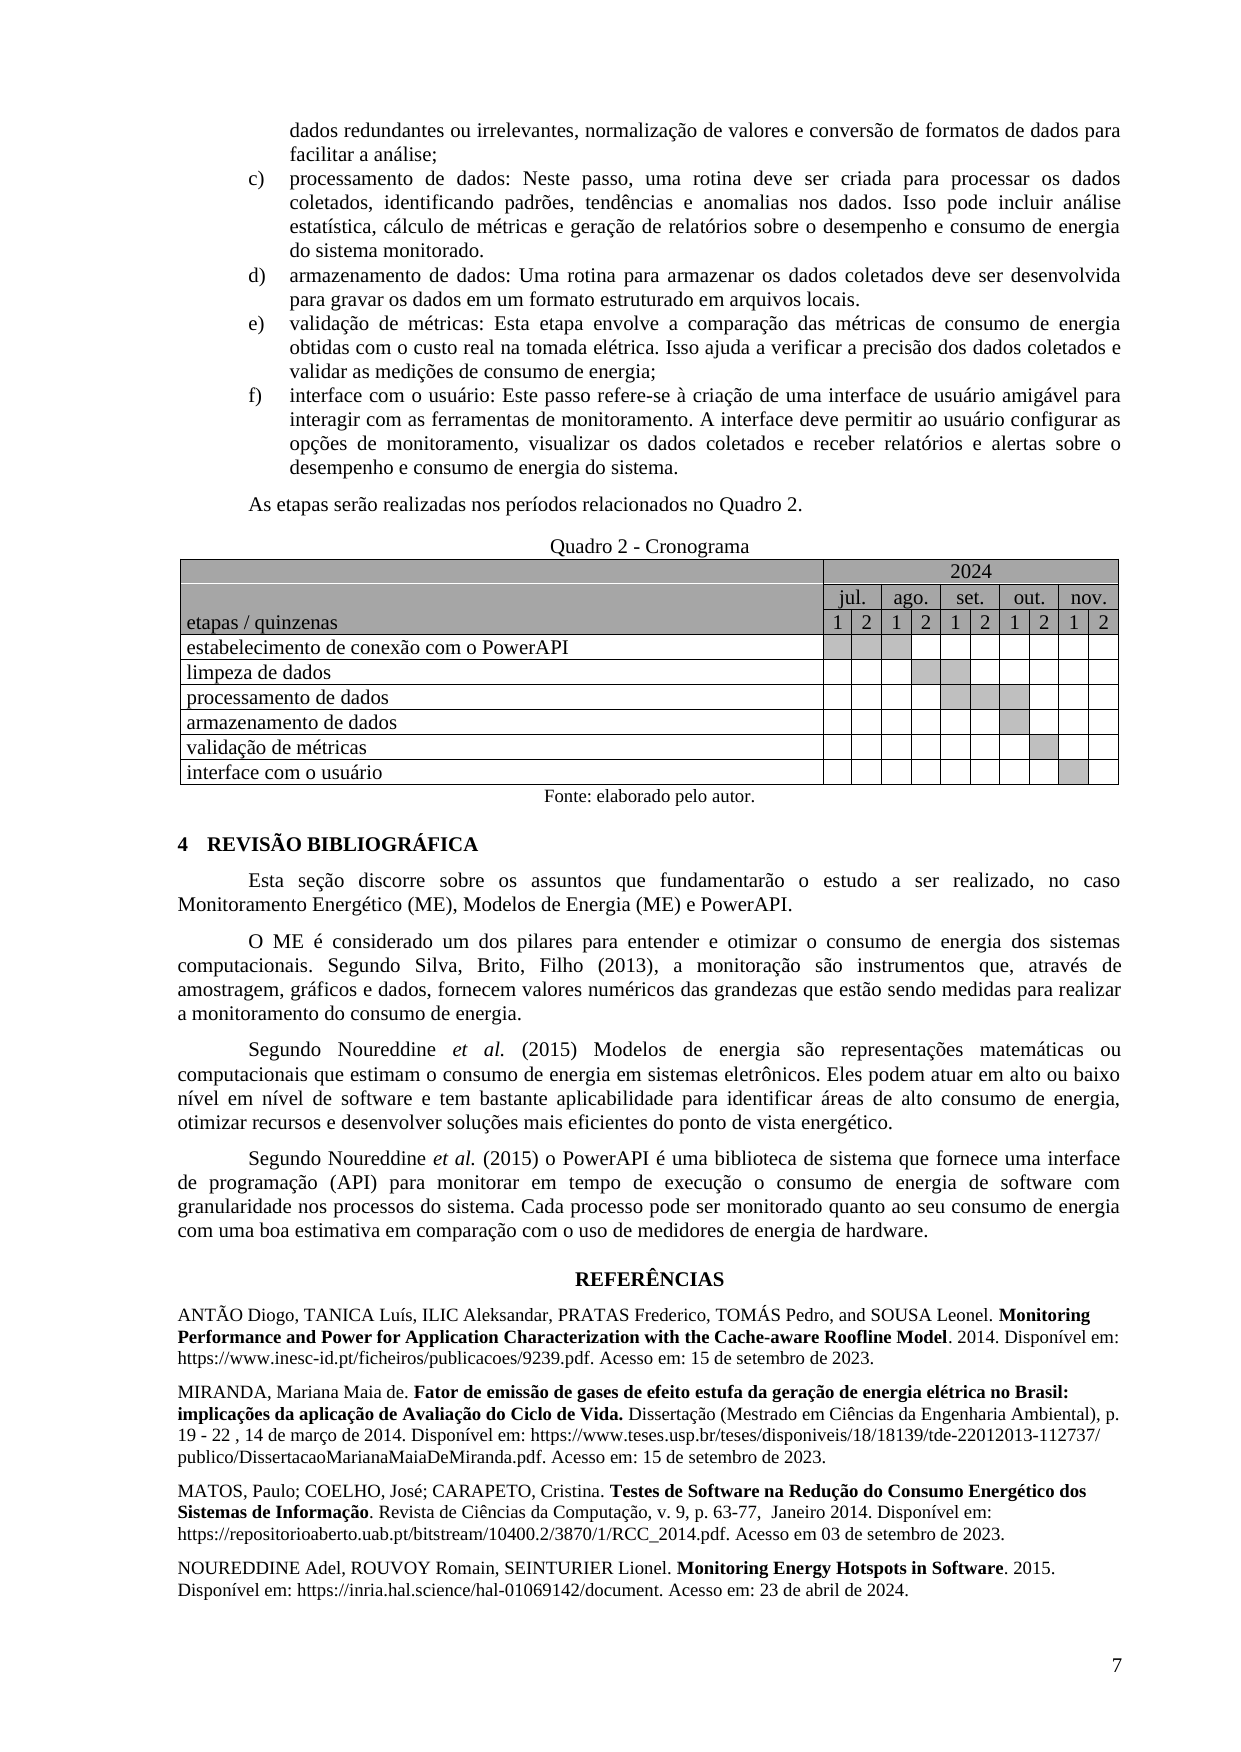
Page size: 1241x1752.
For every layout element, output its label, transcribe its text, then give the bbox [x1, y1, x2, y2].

table_cell [941, 660, 970, 684]
table_cell [941, 635, 970, 659]
table_cell [971, 760, 999, 784]
table_cell [824, 710, 851, 734]
table_cell [1059, 710, 1088, 734]
table_cell [912, 635, 940, 659]
table_cell [1000, 710, 1029, 734]
table_cell [1000, 760, 1029, 784]
table_cell [824, 635, 851, 659]
table_cell [882, 710, 911, 734]
text processamento de dados: Neste passo, uma rotina deve ser criada para processar os dados coletados, identificando padrões, tendências e anomalias nos dados. Isso pode incluir análise estatística, cálculo de métricas e geração de relatórios sobre o desempenho e consumo de energia do sistema monitorado. [248, 166, 1122, 262]
table_cell 2 [852, 610, 881, 634]
table_header [181, 560, 823, 583]
table_cell [971, 660, 999, 684]
table_cell [941, 735, 970, 759]
table_cell [1059, 685, 1088, 709]
table_cell [1089, 710, 1118, 734]
table_cell [1000, 735, 1029, 759]
table_cell [852, 735, 881, 759]
text Segundo Noureddine et al. (2015) o PowerAPI é uma biblioteca de sistema que fornece uma interface de programação (API) para monitorar em tempo de execução o consumo de energia de software com granularidade nos processos do sistema. Cada processo pode ser monitorado quanto ao seu consumo de energia com uma boa estimativa em comparação com o uso de medidores de energia de hardware. [177, 1146, 1122, 1242]
table_cell [1059, 635, 1088, 659]
table_cell [941, 710, 970, 734]
text validação de métricas: Esta etapa envolve a comparação das métricas de consumo de energia obtidas com o custo real na tomada elétrica. Isso ajuda a verificar a precisão dos dados coletados e validar as medições de consumo de energia; [248, 311, 1122, 383]
table_cell [971, 635, 999, 659]
table_cell 2 [1030, 610, 1058, 634]
text MIRANDA, Mariana Maia de. Fator de emissão de gases de efeito estufa da geração de energia elétrica no Brasil: implicações da aplicação de Avaliação do Ciclo de Vida. Dissertação (Mestrado em Ciências da Engenharia Ambiental), p. 19 - 22 , 14 de março de 2014. Disponível em: https://www.teses.usp.br/teses/disponiveis/18/18139/tde-22012013-112737/publico/DissertacaoMarianaMaiaDeMiranda.pdf. Acesso em: 15 de setembro de 2023. [177, 1381, 1122, 1467]
text O ME é considerado um dos pilares para entender e otimizar o consumo de energia dos sistemas computacionais. Segundo Silva, Brito, Filho (2013), a monitoração são instrumentos que, através de amostragem, gráficos e dados, fornecem valores numéricos das grandezas que estão sendo medidas para realizar a monitoramento do consumo de energia. [177, 929, 1122, 1025]
table_cell [912, 660, 940, 684]
table_cell limpeza de dados [181, 660, 823, 684]
table_cell [824, 760, 851, 784]
table_cell 1 [941, 610, 970, 634]
table_cell [912, 710, 940, 734]
text Quadro 2 - Cronograma [177, 534, 1122, 558]
table_cell [852, 660, 881, 684]
table_cell [1059, 660, 1088, 684]
table_cell [1030, 760, 1058, 784]
table_cell [824, 685, 851, 709]
table_cell 1 [824, 610, 851, 634]
table_cell [1030, 635, 1058, 659]
table_cell interface com o usuário [181, 760, 823, 784]
table_cell [912, 685, 940, 709]
table_cell [882, 760, 911, 784]
table_cell [971, 735, 999, 759]
table_cell [912, 760, 940, 784]
text As etapas serão realizadas nos períodos relacionados no Quadro 2. [177, 492, 1122, 516]
table_cell nov. [1059, 585, 1118, 609]
table_cell jul. [824, 585, 881, 609]
table_cell [1089, 635, 1118, 659]
table_cell [852, 685, 881, 709]
table_header 2024 [824, 560, 1118, 583]
table_cell set. [941, 585, 999, 609]
table_cell [1030, 660, 1058, 684]
table_cell 2 [1089, 610, 1118, 634]
table_cell [1000, 635, 1029, 659]
table_cell [852, 760, 881, 784]
table_cell [941, 685, 970, 709]
text interface com o usuário: Este passo refere-se à criação de uma interface de usuário amigável para interagir com as ferramentas de monitoramento. A interface deve permitir ao usuário configurar as opções de monitoramento, visualizar os dados coletados e receber relatórios e alertas sobre o desempenho e consumo de energia do sistema. [248, 383, 1122, 479]
table_cell 2 [971, 610, 999, 634]
text Referências [177, 1267, 1122, 1291]
table_cell [971, 685, 999, 709]
table_cell [912, 735, 940, 759]
text MATOS, Paulo; COELHO, José; CARAPETO, Cristina. Testes de Software na Redução do Consumo Energético dos Sistemas de Informação. Revista de Ciências da Computação, v. 9, p. 63-77, Janeiro 2014. Disponível em: https://repositorioaberto.uab.pt/bitstream/10400.2/3870/1/RCC_2014.pdf. Acesso em 03 de setembro de 2023. [177, 1480, 1122, 1544]
text Esta seção discorre sobre os assuntos que fundamentarão o estudo a ser realizado, no caso Monitoramento Energético (ME), Modelos de Energia (ME) e PowerAPI. [177, 868, 1122, 916]
table_cell [181, 584, 823, 609]
table_cell [882, 685, 911, 709]
table_cell [824, 735, 851, 759]
table_cell [824, 660, 851, 684]
table_cell [852, 710, 881, 734]
table_cell [941, 760, 970, 784]
table_cell [1030, 710, 1058, 734]
text Segundo Noureddine et al. (2015) Modelos de energia são representações matemáticas ou computacionais que estimam o consumo de energia em sistemas eletrônicos. Eles podem atuar em alto ou baixo nível em nível de software e tem bastante aplicabilidade para identificar áreas de alto consumo de energia, otimizar recursos e desenvolver soluções mais eficientes do ponto de vista energético. [177, 1037, 1122, 1134]
table_cell estabelecimento de conexão com o PowerAPI [181, 635, 823, 659]
table_cell [882, 735, 911, 759]
table_cell 2 [912, 610, 940, 634]
table_cell out. [1000, 585, 1058, 609]
table_cell [1030, 685, 1058, 709]
table_cell [1030, 735, 1058, 759]
table_cell [1089, 735, 1118, 759]
table_cell armazenamento de dados [181, 710, 823, 734]
table_cell [1089, 660, 1118, 684]
table_cell [1089, 760, 1118, 784]
table_cell validação de métricas [181, 735, 823, 759]
table_cell [852, 635, 881, 659]
table_cell [1000, 660, 1029, 684]
table_cell [1089, 685, 1118, 709]
table_cell 1 [1000, 610, 1029, 634]
table_cell [1000, 685, 1029, 709]
table_cell 1 [882, 610, 911, 634]
table_cell [1059, 760, 1088, 784]
table_cell [882, 635, 911, 659]
text Fonte: elaborado pelo autor. [177, 785, 1122, 807]
table_cell ago. [882, 585, 940, 609]
table_cell [971, 710, 999, 734]
table_cell [1059, 735, 1088, 759]
text armazenamento de dados: Uma rotina para armazenar os dados coletados deve ser desenvolvida para gravar os dados em um formato estruturado em arquivos locais. [248, 262, 1122, 311]
text ANTÃO Diogo, TANICA Luís, ILIC Aleksandar, PRATAS Frederico, TOMÁS Pedro, and SOUSA Leonel. Monitoring Performance and Power for Application Characterization with the Cache-aware Roofline Model. 2014. Disponível em: https://www.inesc-id.pt/ficheiros/publicacoes/9239.pdf. Acesso em: 15 de setembro de 2023. [177, 1304, 1122, 1369]
table_cell processamento de dados [181, 685, 823, 709]
table_cell [882, 660, 911, 684]
table_cell 1 [1059, 610, 1088, 634]
subtitle REVISÃO BIBLIOGRÁFICA [177, 832, 1122, 856]
table_cell etapas / quinzenas [181, 609, 823, 634]
